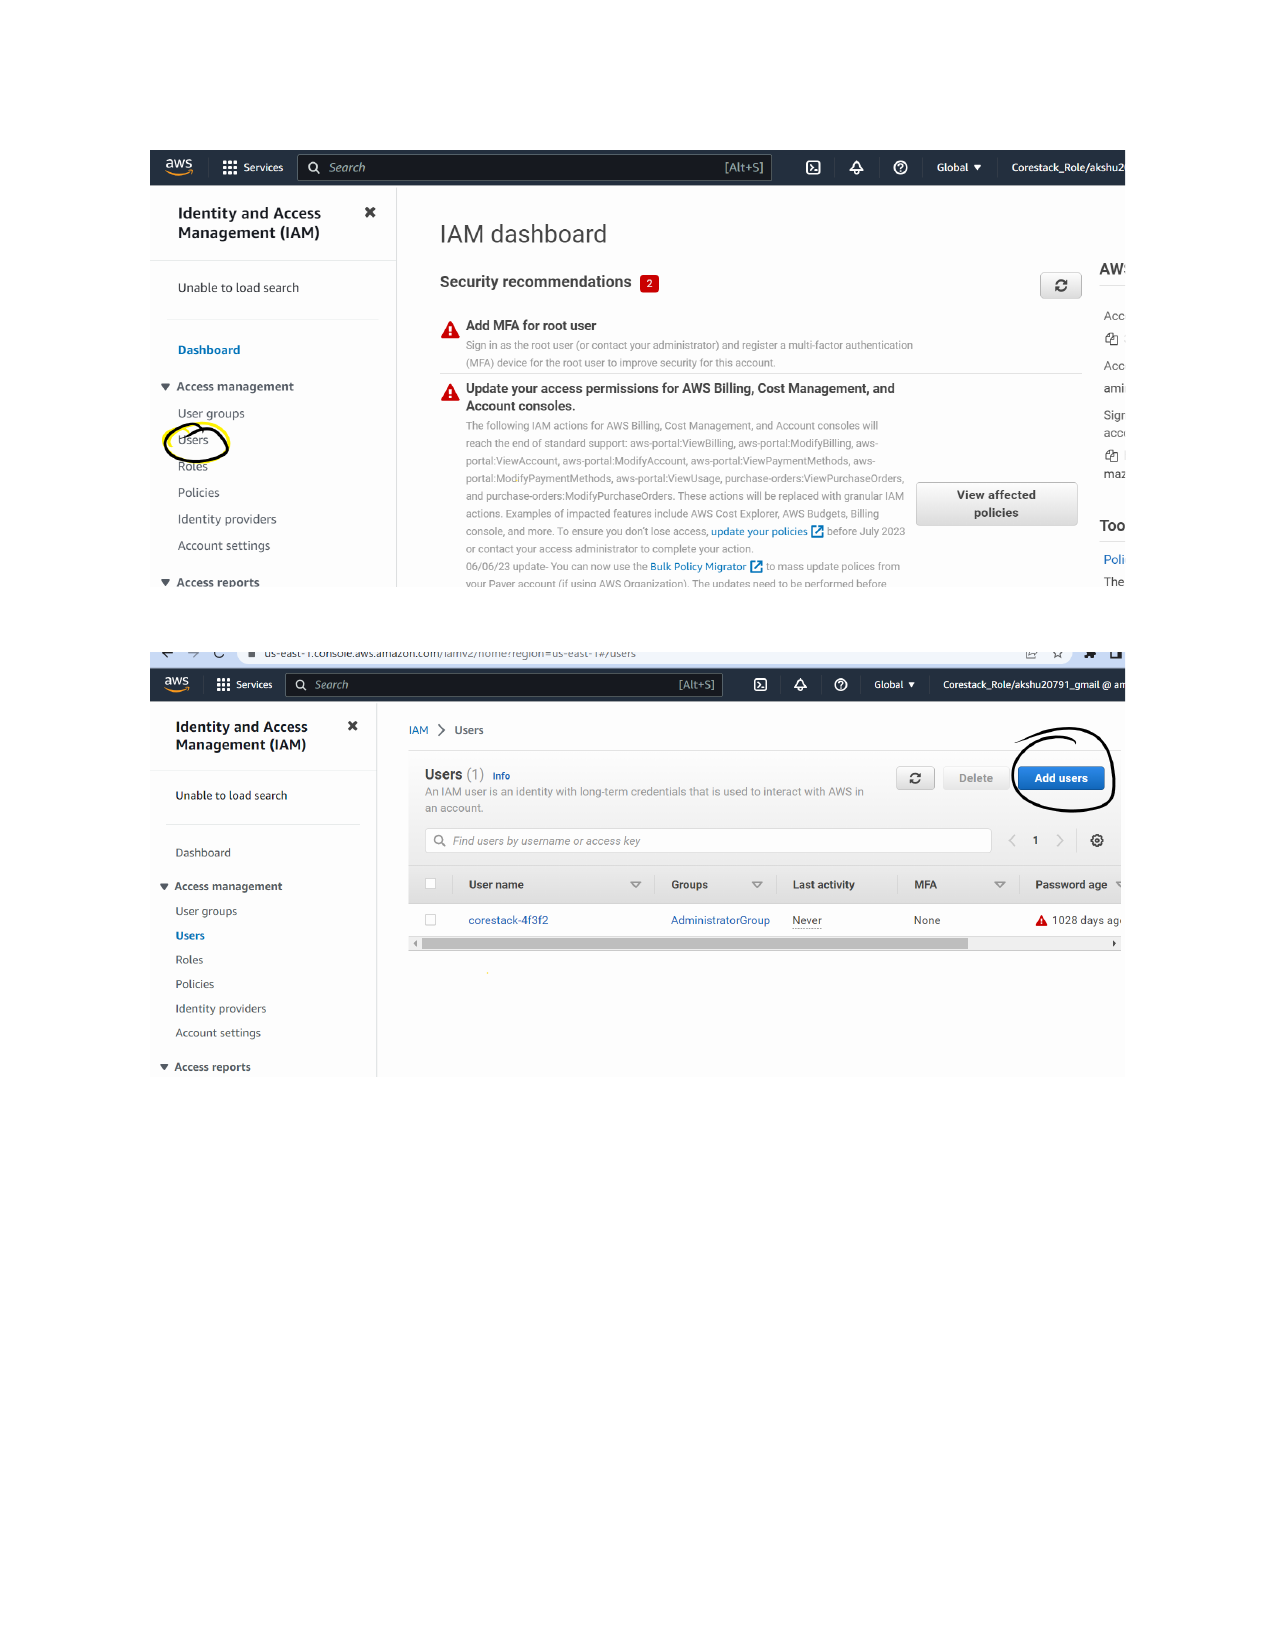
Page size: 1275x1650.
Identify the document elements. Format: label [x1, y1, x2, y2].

picture [150, 652, 1125, 1077]
picture [150, 150, 1125, 587]
